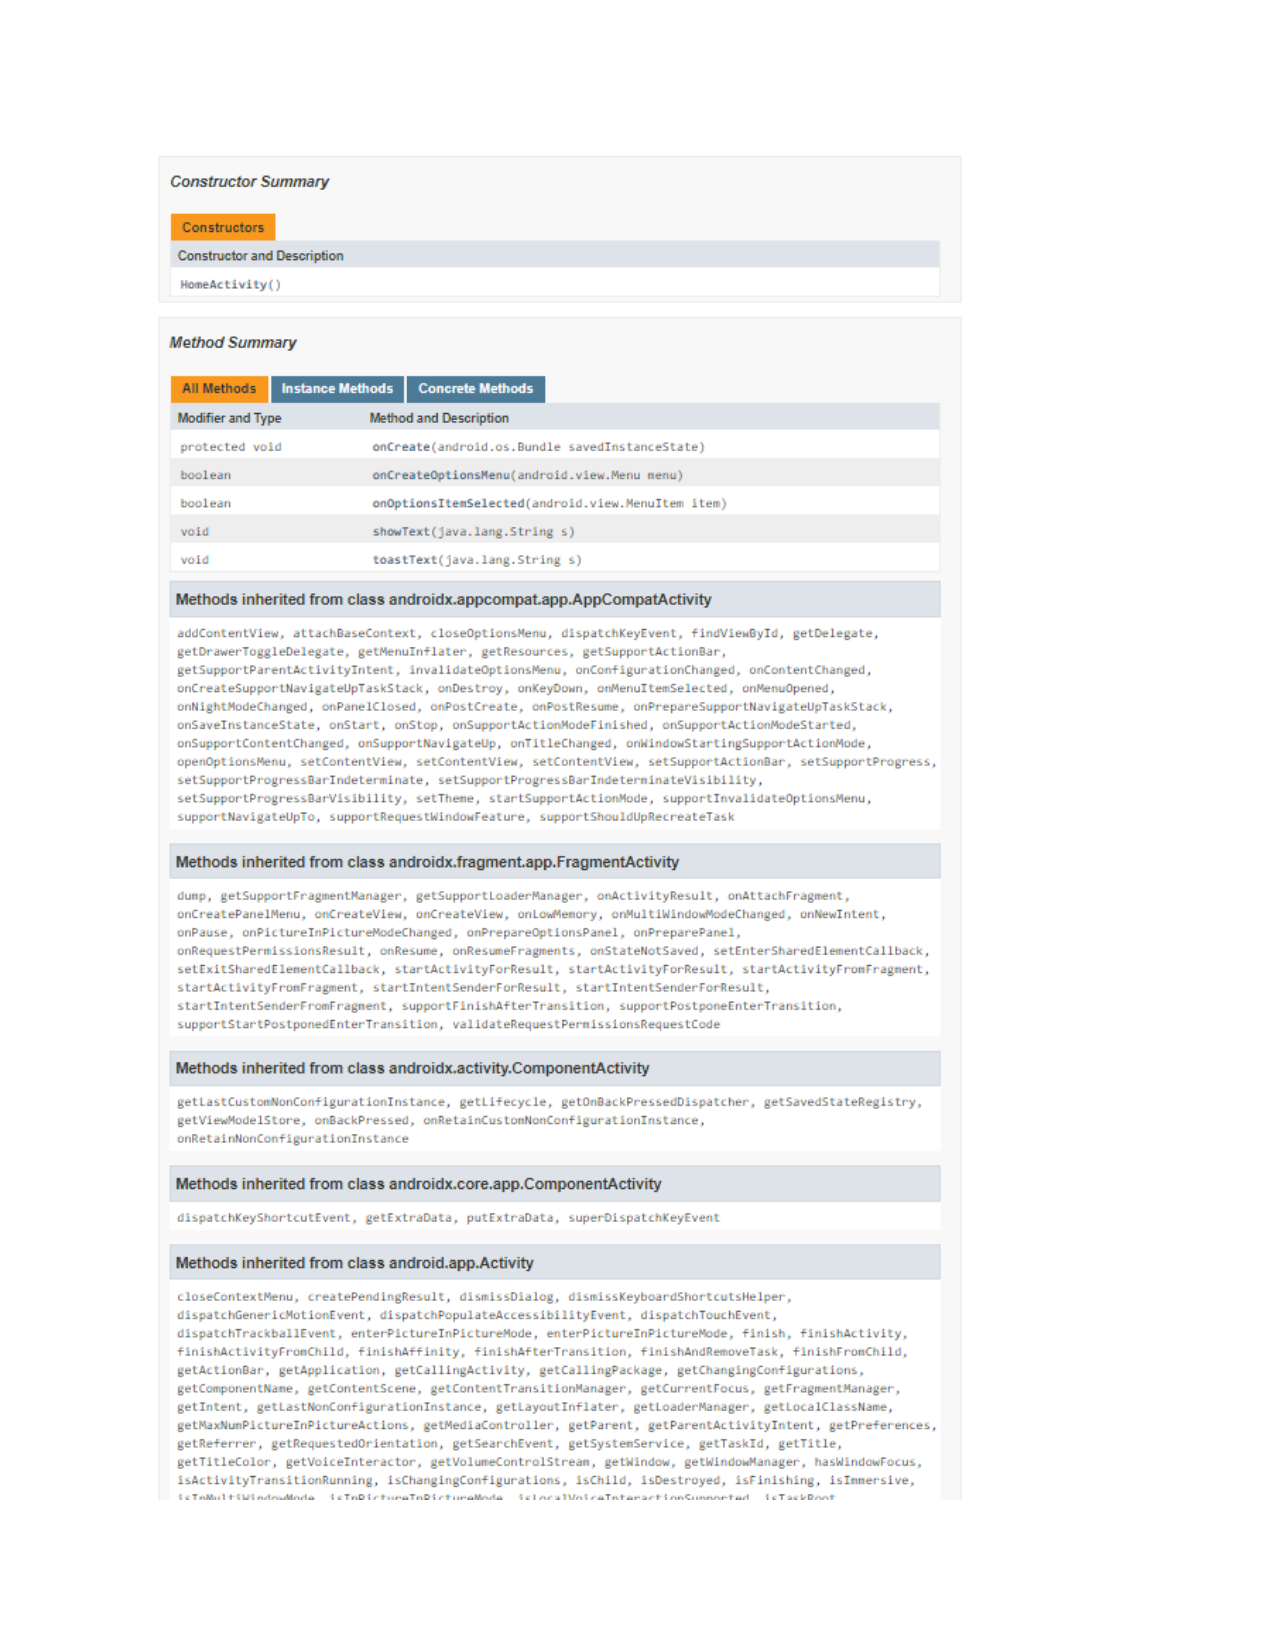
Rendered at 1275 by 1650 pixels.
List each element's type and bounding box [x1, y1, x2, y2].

picture [150, 150, 978, 1500]
